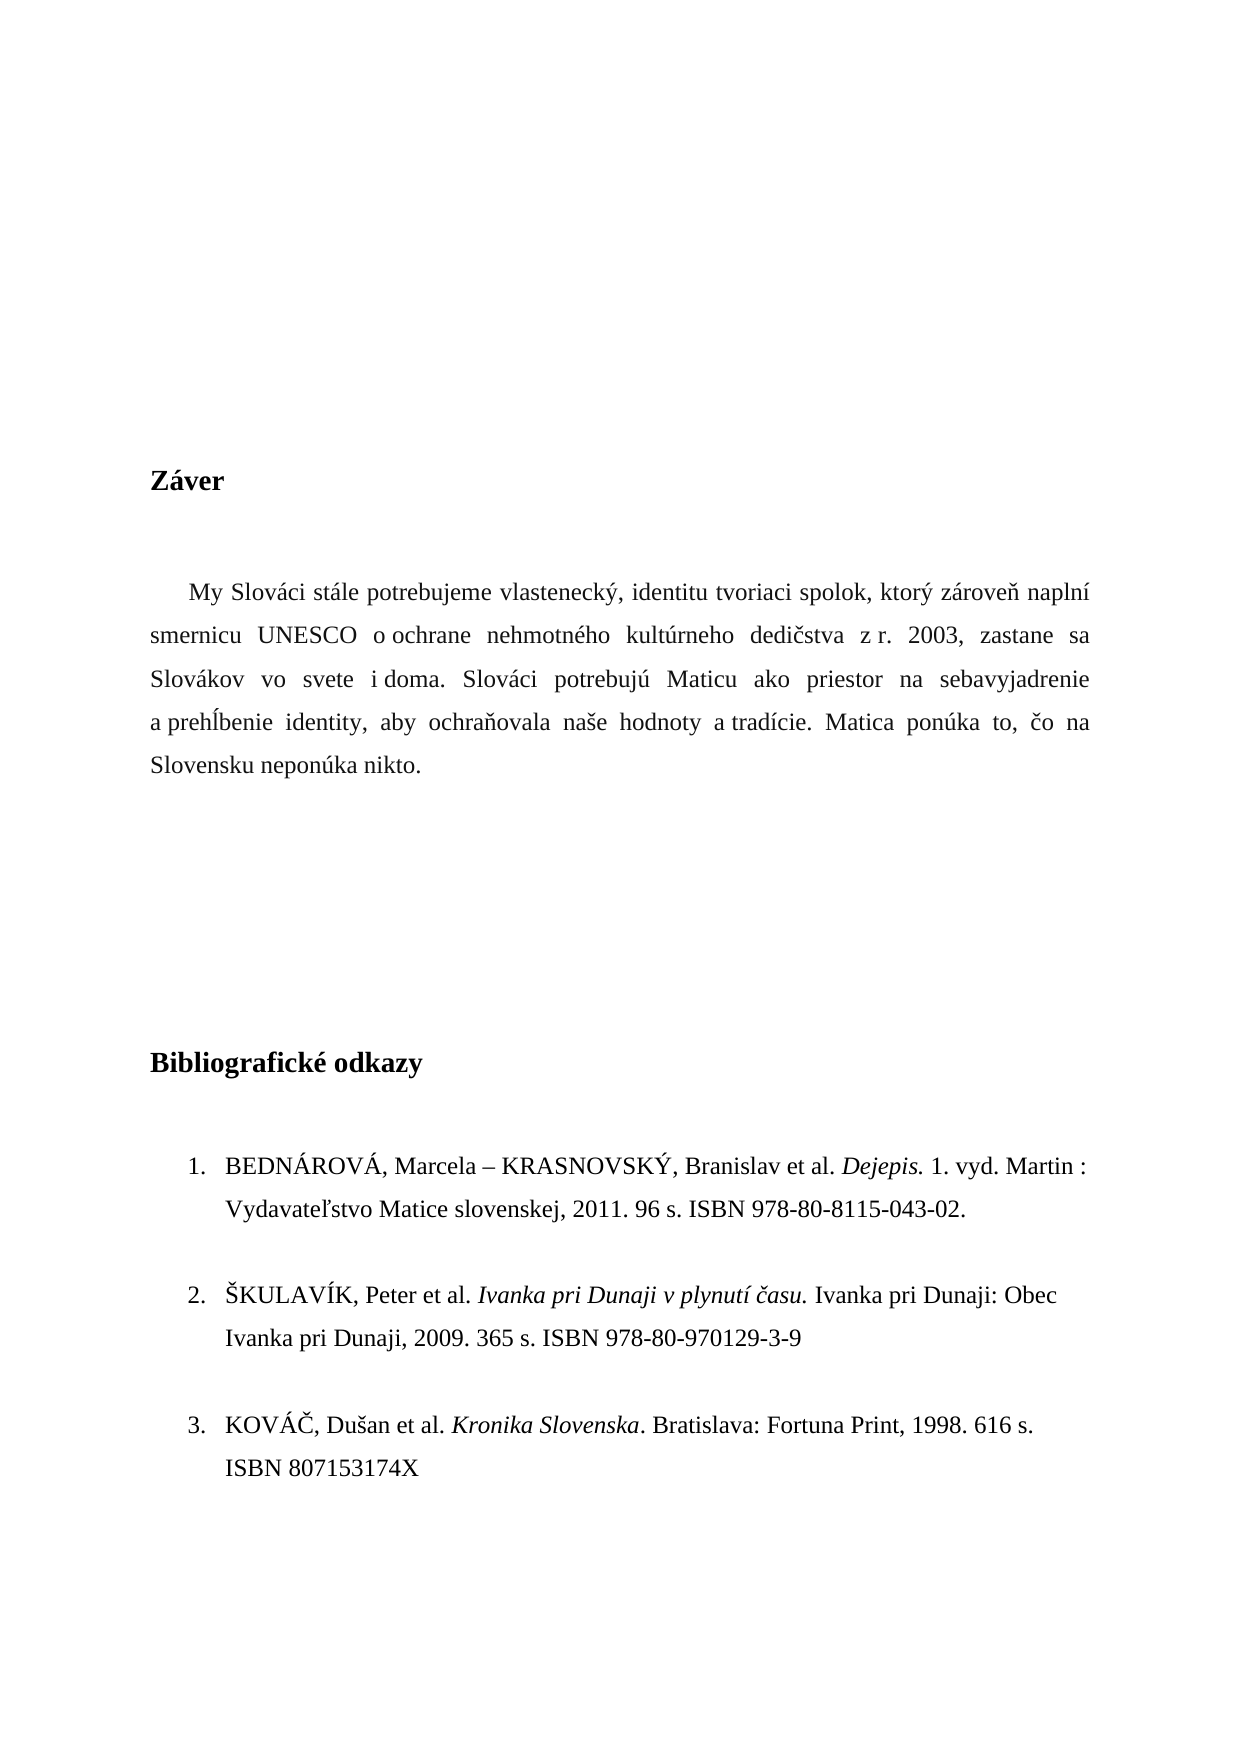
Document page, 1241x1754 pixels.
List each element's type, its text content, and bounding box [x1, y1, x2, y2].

list BEDNÁROVÁ, Marcela – KRASNOVSKÝ, Branislav et al. Dejepis. 1. vyd. Martin : Vydavateľstvo Matice slovenskej, 2011. 96 s. ISBN 978-80-8115-043-02. [187, 1151, 1090, 1223]
subtitle Záver [150, 463, 1090, 497]
list ŠKULAVÍK, Peter et al. Ivanka pri Dunaji v plynutí času. Ivanka pri Dunaji: Obec Ivanka pri Dunaji, 2009. 365 s. ISBN 978-80-970129-3-9 [187, 1280, 1090, 1352]
text My Slováci stále potrebujeme vlastenecký, identitu tvoriaci spolok, ktorý zároveň naplní smernicu UNESCO o ochrane nehmotného kultúrneho dedičstva z r. 2003, zastane sa Slovákov vo svete i doma. Slováci potrebujú Maticu ako priestor na sebavyjadrenie a prehĺbenie identity, aby ochraňovala naše hodnoty a tradície. Matica ponúka to, čo na Slovensku neponúka nikto. [150, 526, 1090, 779]
list KOVÁČ, Dušan et al. Kronika Slovenska. Bratislava: Fortuna Print, 1998. 616 s. ISBN 807153174X [187, 1410, 1090, 1482]
subtitle Bibliografické odkazy [150, 1045, 1090, 1079]
